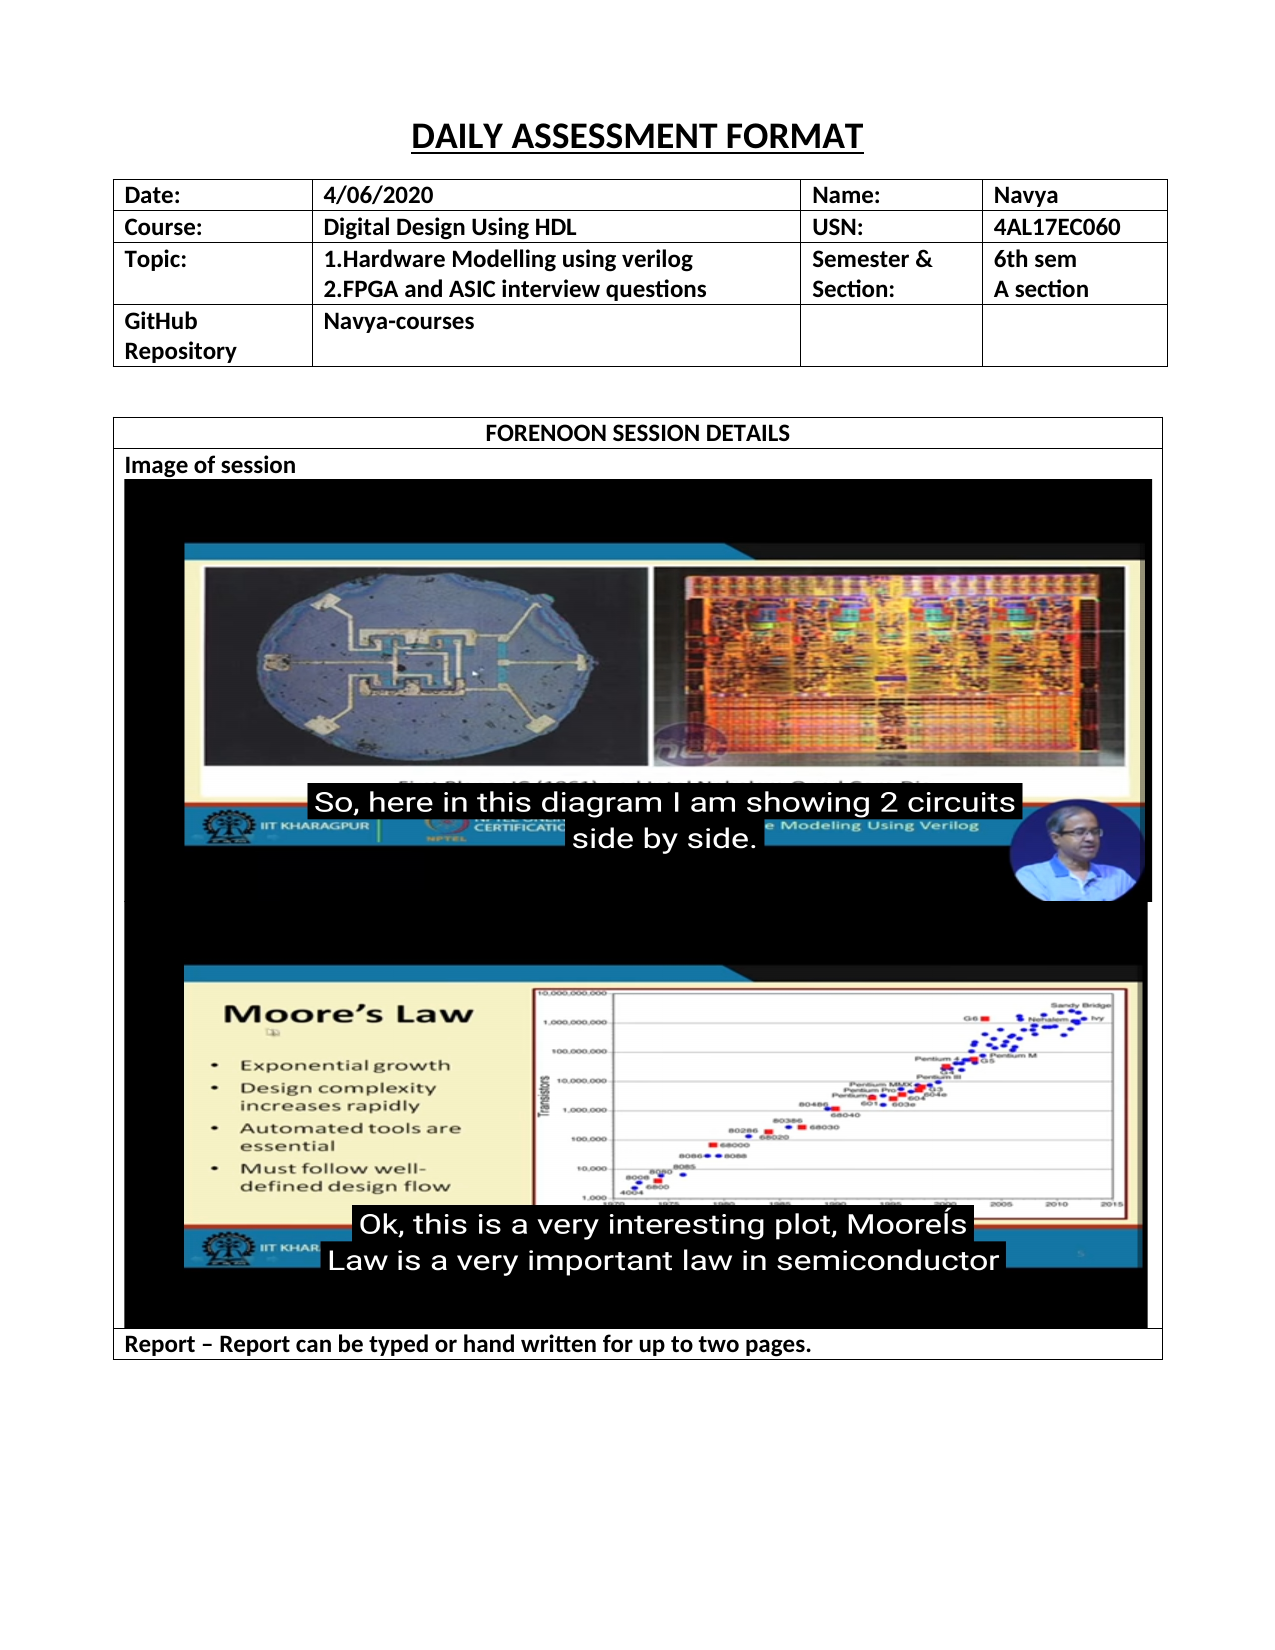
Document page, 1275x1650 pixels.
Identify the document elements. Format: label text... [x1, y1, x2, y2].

table_cell USN: [801, 211, 982, 242]
table_header 4/06/2020 [313, 180, 800, 210]
table_cell [801, 305, 982, 366]
table_cell Course: [114, 211, 312, 242]
text DAILY ASSESSMENT FORMAT [112, 112, 1162, 158]
table_header Date: [114, 180, 312, 210]
table_cell [983, 305, 1167, 366]
picture [124, 479, 1153, 1328]
table_cell Image of session [114, 449, 1162, 1328]
table_header Navya [983, 180, 1167, 210]
table_header FORENOON SESSION DETAILS [114, 418, 1162, 448]
table_header Name: [801, 180, 982, 210]
table_cell 1.Hardware Modelling using verilog 2.FPGA and ASIC interview questions [313, 243, 800, 304]
table_cell GitHub Repository [114, 305, 312, 366]
table_cell Semester & Section: [801, 243, 982, 304]
table_cell Navya-courses [313, 305, 800, 366]
table_cell 6th sem A section [983, 243, 1167, 304]
table_cell Report – Report can be typed or hand written for up to two pages. [114, 1329, 1162, 1359]
table_cell Digital Design Using HDL [313, 211, 800, 242]
table_cell Topic: [114, 243, 312, 304]
table_cell 4AL17EC060 [983, 211, 1167, 242]
